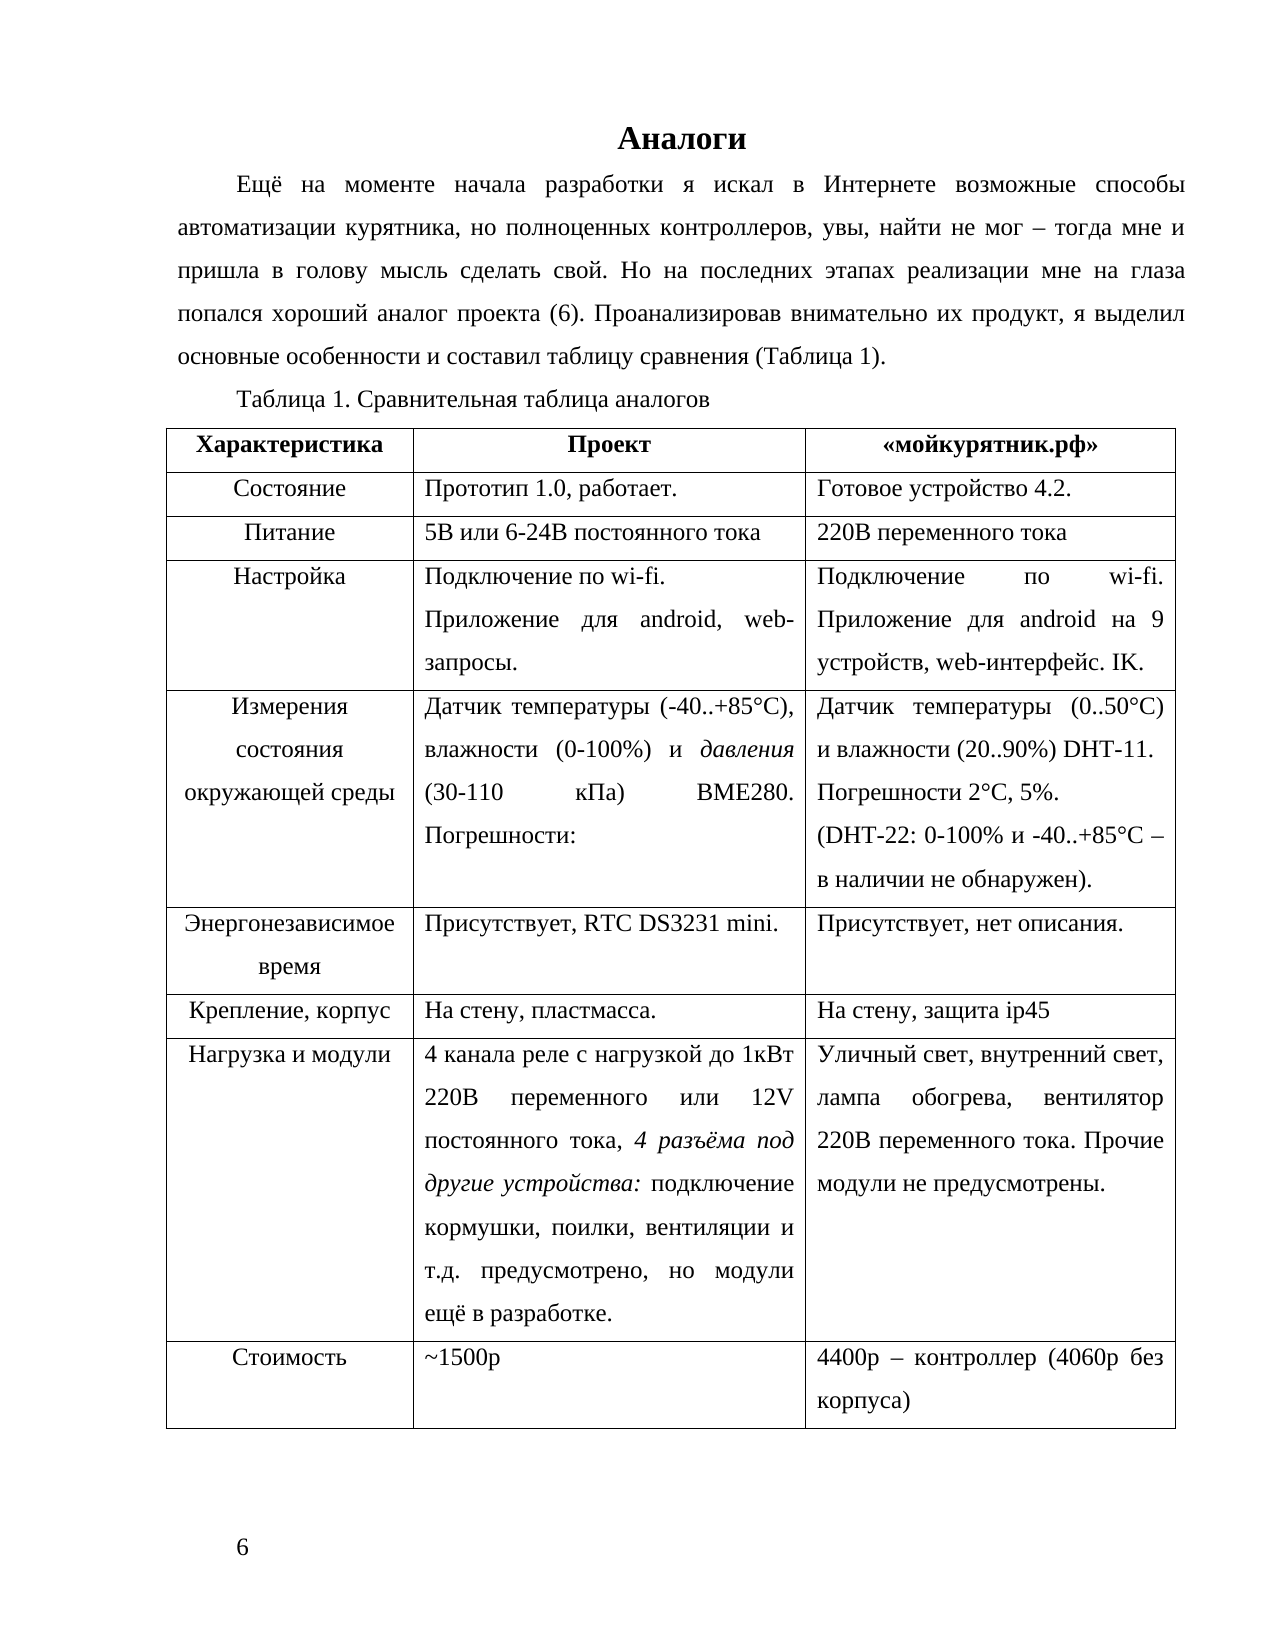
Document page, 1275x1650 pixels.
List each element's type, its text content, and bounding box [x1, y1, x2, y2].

table_cell Подключение по wi-fi. Приложение для android, web-запросы. [414, 561, 805, 690]
table_cell Готовое устройство 4.2. [806, 473, 1175, 516]
table_cell Настройка [167, 561, 413, 690]
table_cell Присутствует, нет описания. [806, 908, 1175, 994]
table_cell Присутствует, RTC DS3231 mini. [414, 908, 805, 994]
table_cell Прототип 1.0, работает. [414, 473, 805, 516]
table_header Характеристика [167, 429, 413, 472]
table_cell Уличный свет, внутренний свет, лампа обогрева, вентилятор 220В переменного тока. Прочие модули не предусмотрены. [806, 1039, 1175, 1341]
table_cell Датчик температуры (-40..+85°C), влажности (0-100%) и давления (30-110 кПа) BME280. Погрешности: [414, 691, 805, 907]
table_cell Датчик температуры (0..50°C) и влажности (20..90%) DHT-11. Погрешности 2°С, 5%. (DHT-22: 0-100% и -40..+85°C – в наличии не обнаружен). [806, 691, 1175, 907]
table_cell Подключение по wi-fi. Приложение для android на 9 устройств, web-интерфейс. IK. [806, 561, 1175, 690]
table_cell Стоимость [167, 1342, 413, 1428]
table_cell 4400р – контроллер (4060р без корпуса) [806, 1342, 1175, 1428]
table_cell Крепление, корпус [167, 995, 413, 1038]
table_cell Измерения состояния окружающей среды [167, 691, 413, 907]
table_cell На стену, пластмасса. [414, 995, 805, 1038]
table_cell Энергонезависимое время [167, 908, 413, 994]
subtitle Аналоги [177, 118, 1186, 156]
text Таблица 1. Сравнительная таблица аналогов [177, 384, 1186, 413]
table_cell Питание [167, 517, 413, 560]
table_cell 4 канала реле с нагрузкой до 1кВт 220В переменного или 12V постоянного тока, 4 разъёма под другие устройства: подключение кормушки, поилки, вентиляции и т.д. предусмотрено, но модули ещё в разработке. [414, 1039, 805, 1341]
table_cell Нагрузка и модули [167, 1039, 413, 1341]
table_cell На стену, защита ip45 [806, 995, 1175, 1038]
table_cell ~1500р [414, 1342, 805, 1428]
table_cell 5В или 6-24В постоянного тока [414, 517, 805, 560]
table_header Проект [414, 429, 805, 472]
table_header «мойкурятник.рф» [806, 429, 1175, 472]
table_cell 220В переменного тока [806, 517, 1175, 560]
table_cell Состояние [167, 473, 413, 516]
